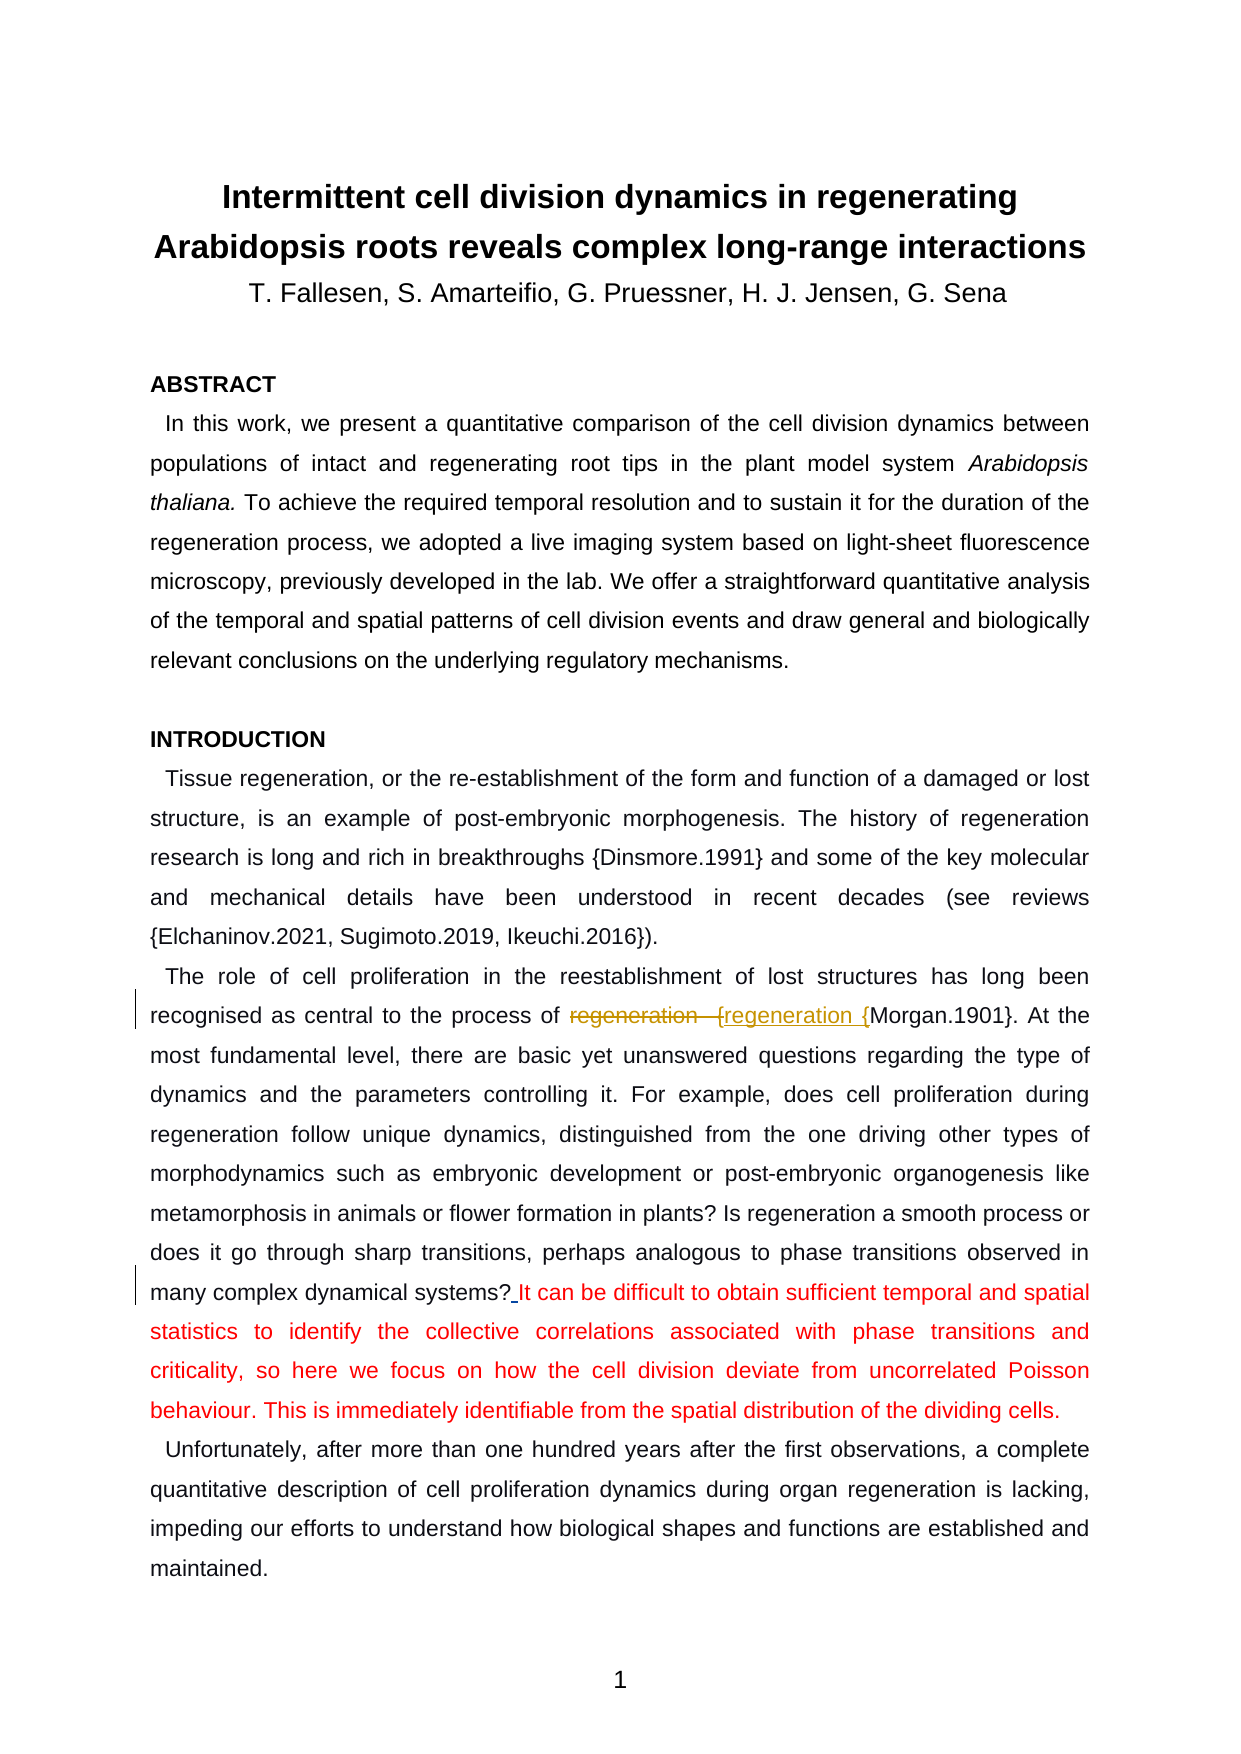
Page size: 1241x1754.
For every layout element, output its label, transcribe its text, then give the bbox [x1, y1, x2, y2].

text Unfortunately, after more than one hundred years after the first observations, a complete quantitative description of cell proliferation dynamics during organ regeneration is lacking, impeding our efforts to understand how biological shapes and functions are established and maintained. [150, 1436, 1090, 1581]
text INTRODUCTION [150, 726, 1090, 752]
text ABSTRACT [150, 371, 1090, 397]
text T. Fallesen, S. Amarteifio, G. Pruessner, H. J. Jensen, G. Sena [150, 277, 1090, 308]
text The role of cell proliferation in the reestablishment of lost structures has long been recognised as central to the process of Morgan.1901}. At the most fundamental level, there are basic yet unanswered questions regarding the type of dynamics and the parameters controlling it. For example, does cell proliferation during regeneration follow unique dynamics, distinguished from the one driving other types of morphodynamics such as embryonic development or post-embryonic organogenesis like metamorphosis in animals or flower formation in plants? Is regeneration a smooth process or does it go through sharp transitions, perhaps analogous to phase transitions observed in many complex dynamical systems?It can be difficult to obtain sufficient temporal and spatial statistics to identify the collective correlations associated with phase transitions and criticality, so here we focus on how the cell division deviate from uncorrelated Poisson behaviour. This is immediately identifiable from the spatial distribution of the dividing cells. [150, 963, 1090, 1423]
text In this work, we present a quantitative comparison of the cell division dynamics between populations of intact and regenerating root tips in the plant model system Arabidopsis thaliana. To achieve the required temporal resolution and to sustain it for the duration of the regeneration process, we adopted a live imaging system based on light-sheet fluorescence microscopy, previously developed in the lab. We offer a straightforward quantitative analysis of the temporal and spatial patterns of cell division events and draw general and biologically relevant conclusions on the underlying regulatory mechanisms. [150, 410, 1090, 673]
subtitle Intermittent cell division dynamics in regenerating Arabidopsis roots reveals complex long-range interactions [150, 177, 1090, 265]
text Tissue regeneration, or the re-establishment of the form and function of a damaged or lost structure, is an example of post-embryonic morphogenesis. The history of regeneration research is long and rich in breakthroughs {Dinsmore.1991} and some of the key molecular and mechanical details have been understood in recent decades (see reviews {Elchaninov.2021, Sugimoto.2019, Ikeuchi.2016}). [150, 765, 1090, 949]
